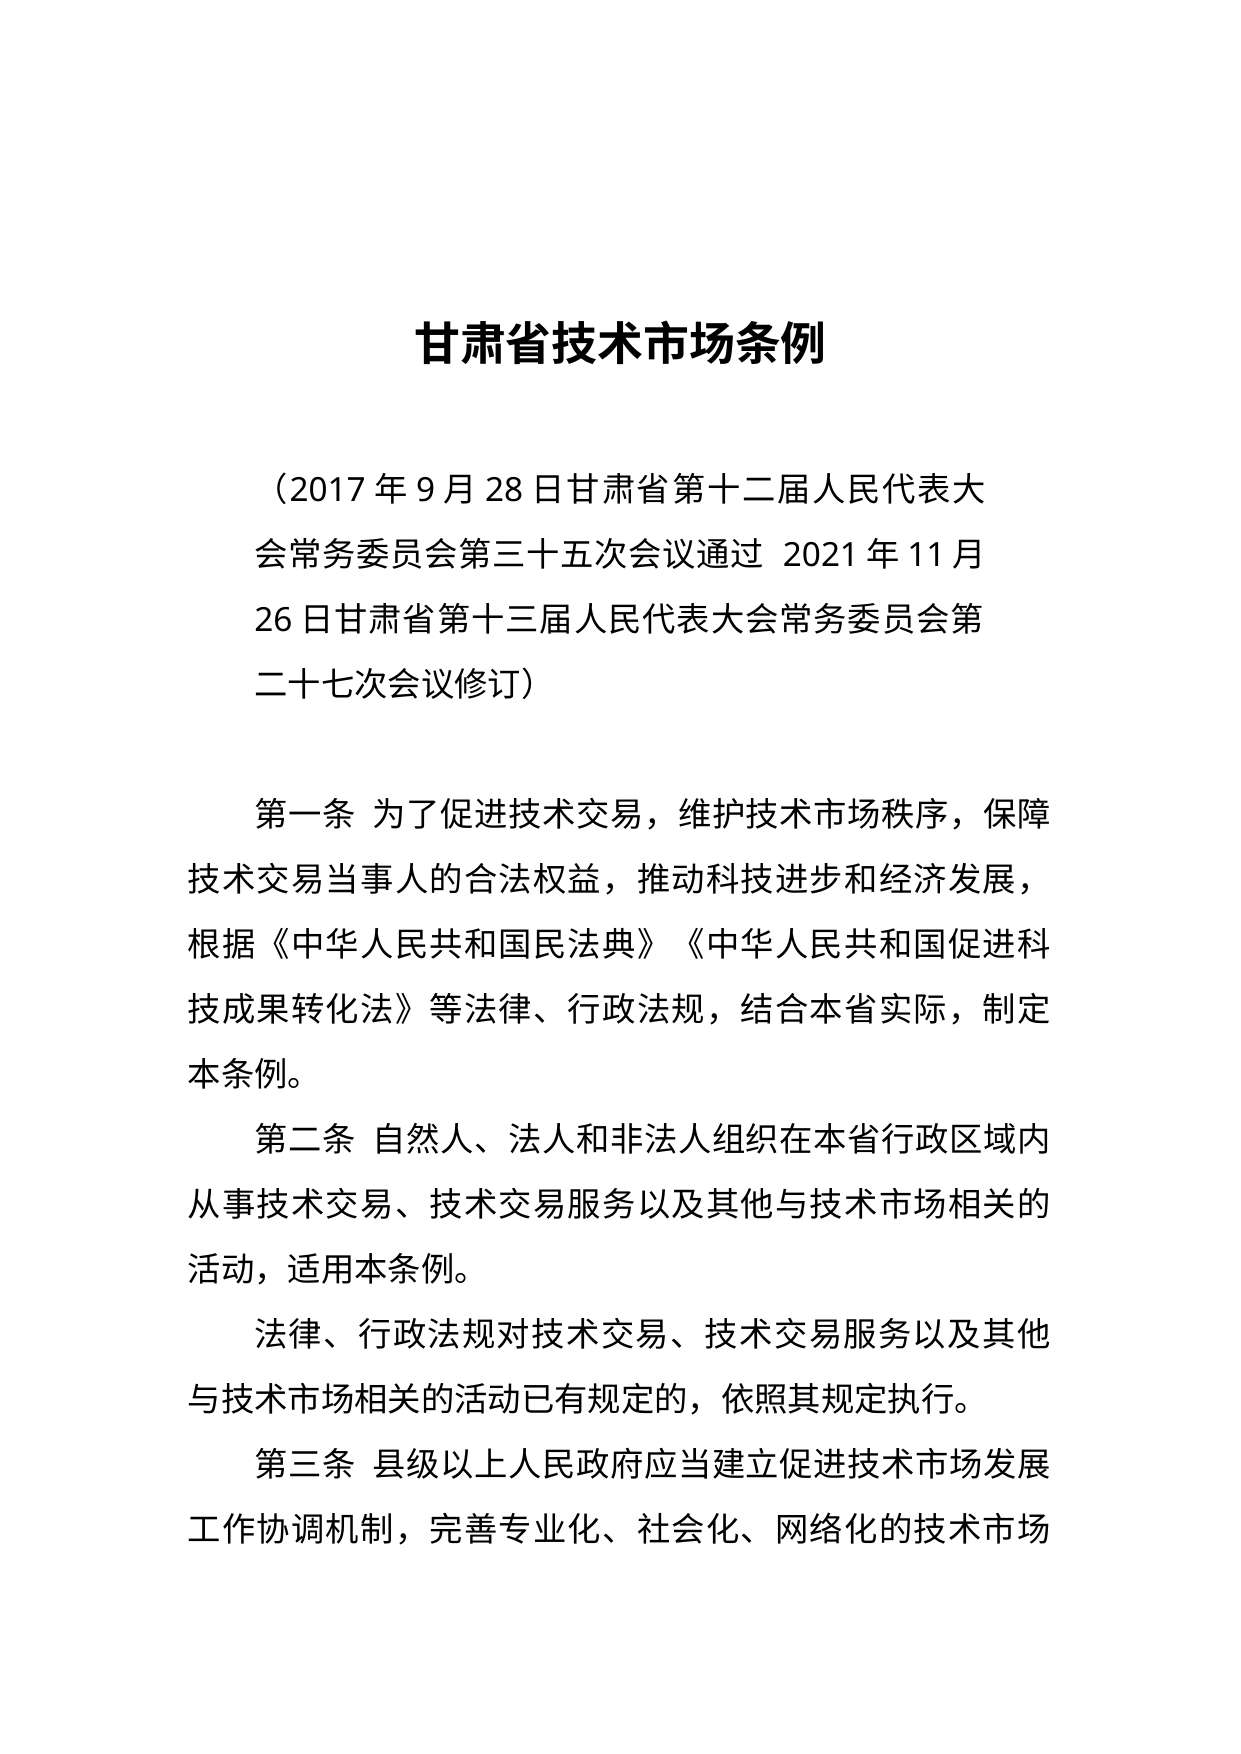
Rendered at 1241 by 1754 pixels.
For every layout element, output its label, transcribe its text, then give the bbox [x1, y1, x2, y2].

text （2017年9月28日甘肃省第十二届人民代表大会常务委员会第三十五次会议通过 2021年11月26日甘肃省第十三届人民代表大会常务委员会第二十七次会议修订） [254, 454, 986, 714]
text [187, 1429, 1053, 1559]
text 甘肃省技术市场条例 [187, 292, 1053, 389]
text 法律、行政法规对技术交易、技术交易服务以及其他与技术市场相关的活动已有规定的，依照其规定执行。 [187, 1299, 1053, 1429]
text 第一条 为了促进技术交易，维护技术市场秩序，保障技术交易当事人的合法权益，推动科技进步和经济发展，根据《中华人民共和国民法典》《中华人民共和国促进科技成果转化法》等法律、行政法规，结合本省实际，制定本条例。 [187, 779, 1053, 1104]
text 第二条 自然人、法人和非法人组织在本省行政区域内从事技术交易、技术交易服务以及其他与技术市场相关的活动，适用本条例。 [187, 1104, 1053, 1299]
